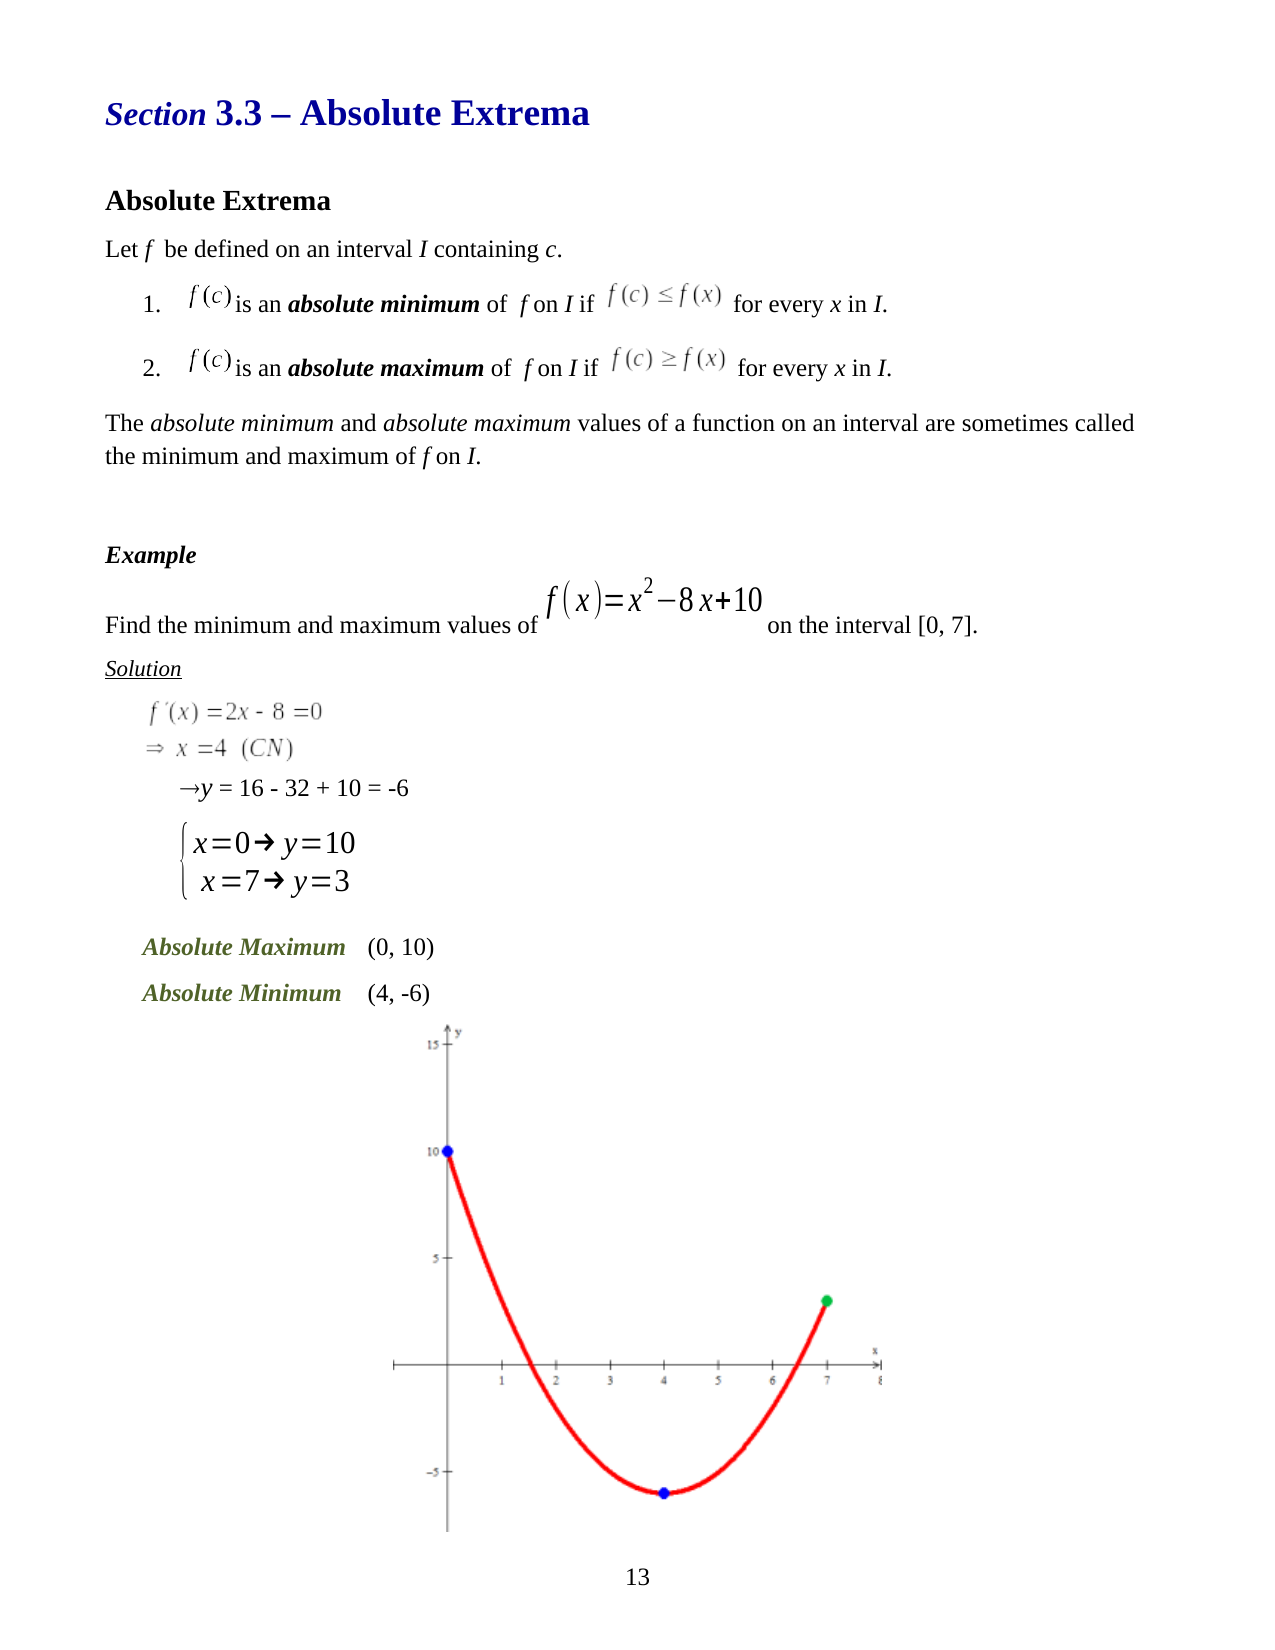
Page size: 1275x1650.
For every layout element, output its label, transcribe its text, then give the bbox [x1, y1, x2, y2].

text Solution [105, 655, 1170, 682]
text y = 16 - 32 + 10 = -6 [142, 772, 1170, 803]
picture [393, 1023, 882, 1532]
text The absolute minimum and absolute maximum values of a function on an interval are sometimes called the minimum and maximum of f on I. [105, 408, 1170, 470]
text Example [105, 540, 1170, 569]
list is an absolute minimum of f on I if for every x in I. [142, 280, 1170, 318]
text Absolute Minimum (4, -6) [142, 978, 1170, 1006]
text Absolute Maximum (0, 10) [142, 932, 1170, 961]
text Absolute Extrema [105, 183, 1170, 217]
list is an absolute maximum of f on I if for every x in I. [142, 344, 1170, 382]
text Find the minimum and maximum values of on the interval [0, 7]. [105, 573, 1170, 638]
text Let f be defined on an interval I containing c. [105, 234, 1170, 263]
text Section 3.3 – Absolute Extrema [105, 90, 1170, 133]
